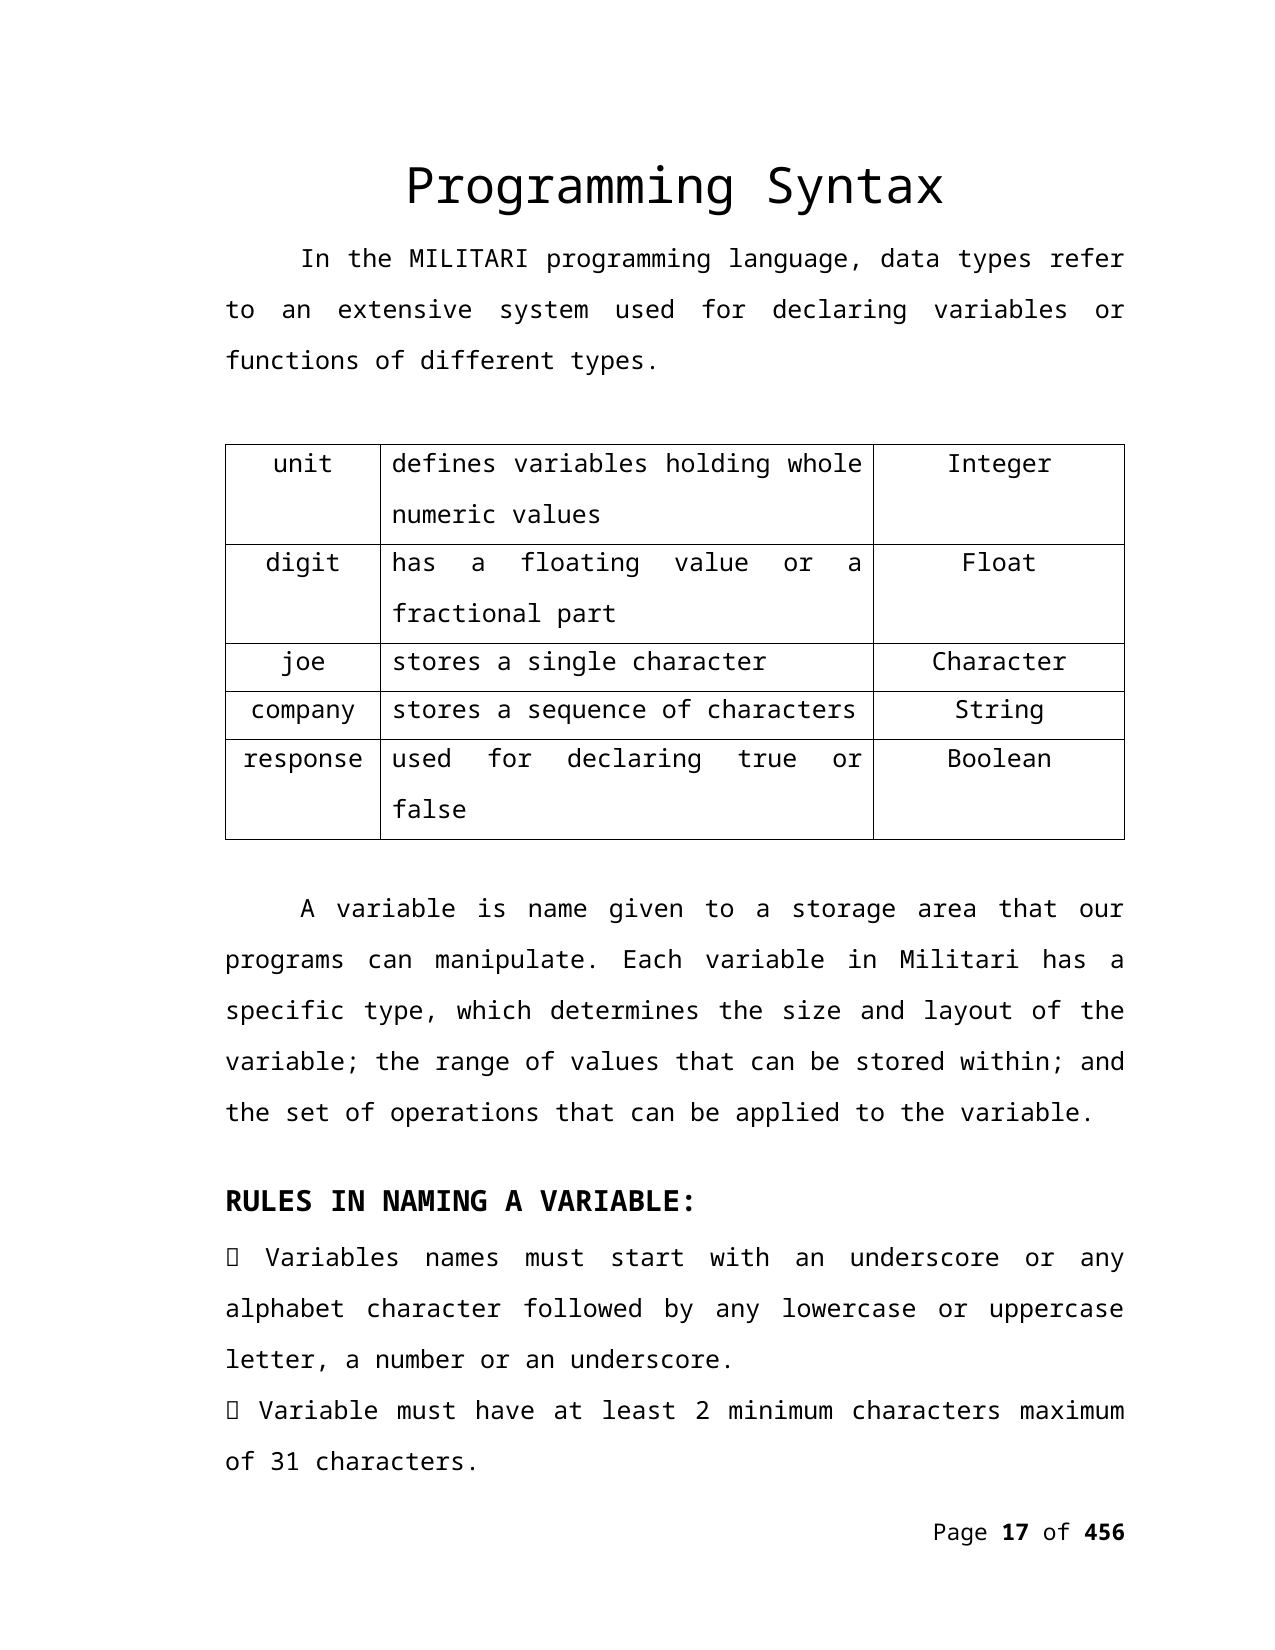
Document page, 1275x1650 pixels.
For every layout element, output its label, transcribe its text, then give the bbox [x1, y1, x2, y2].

text A variable is name given to a storage area that our programs can manipulate. Each variable in Militari has a specific type, which determines the size and layout of the variable; the range of values that can be stored within; and the set of operations that can be applied to the variable. [225, 891, 1125, 1129]
table_cell stores a single character [381, 644, 873, 691]
table_header defines variables holding whole numeric values [381, 445, 873, 544]
text Programming Syntax [225, 150, 1125, 218]
table_cell digit [226, 545, 380, 643]
text RULES IN NAMING A VARIABLE: [225, 1180, 1125, 1220]
table_cell used for declaring true or false [381, 740, 873, 839]
table_cell String [874, 692, 1124, 739]
table_cell stores a sequence of characters [381, 692, 873, 739]
text  Variables names must start with an underscore or any alphabet character followed by any lowercase or uppercase letter, a number or an underscore. [225, 1239, 1125, 1376]
table_header unit [226, 445, 380, 544]
table_cell Character [874, 644, 1124, 691]
text In the MILITARI programming language, data types refer to an extensive system used for declaring variables or functions of different types. [225, 240, 1125, 376]
text  Variable must have at least 2 minimum characters maximum of 31 characters. [225, 1393, 1125, 1478]
table_cell joe [226, 644, 380, 691]
table_cell Float [874, 545, 1124, 643]
table_cell Boolean [874, 740, 1124, 839]
table_header Integer [874, 445, 1124, 544]
table_cell has a floating value or a fractional part [381, 545, 873, 643]
table_cell company [226, 692, 380, 739]
table_cell response [226, 740, 380, 839]
